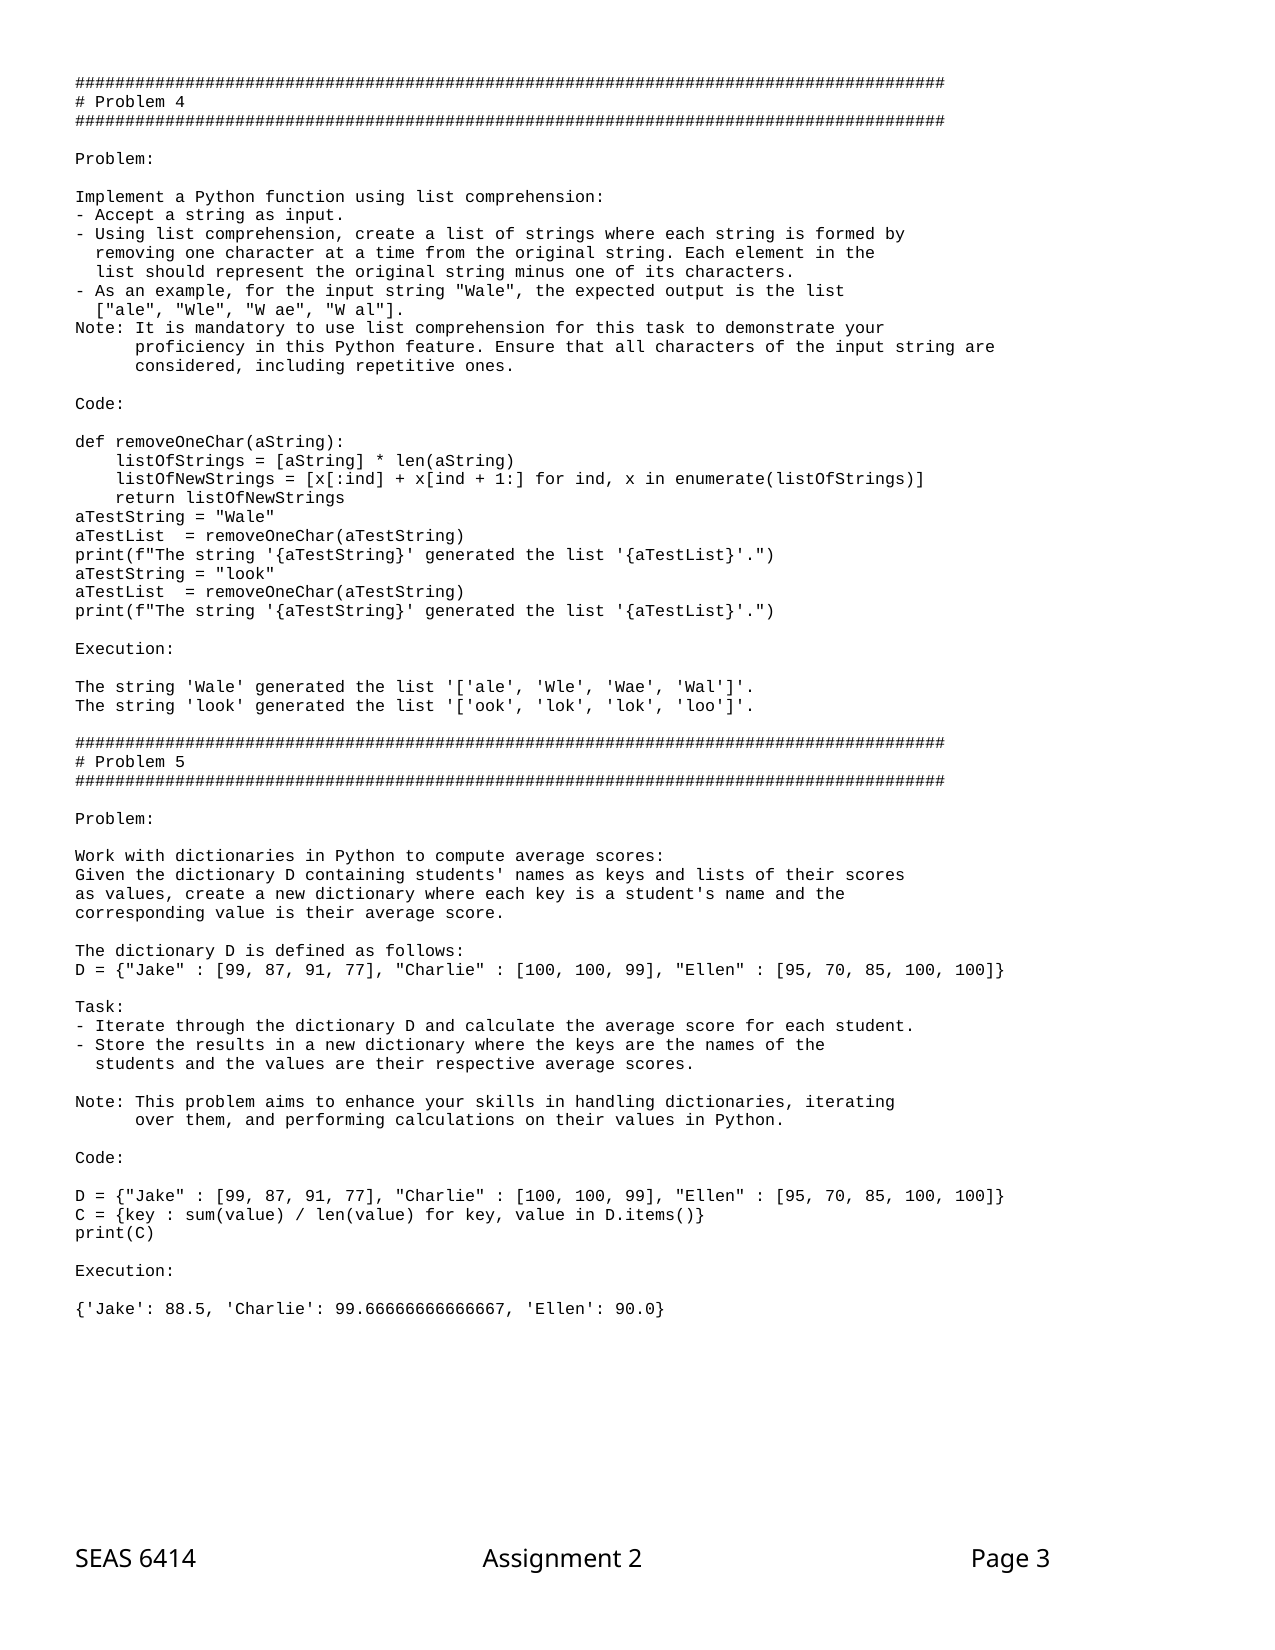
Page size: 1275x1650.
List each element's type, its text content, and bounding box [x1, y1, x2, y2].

text ####################################################################################### [75, 75, 1200, 94]
text corresponding value is their average score. [75, 904, 1200, 923]
text Execution: [75, 1263, 1200, 1282]
text removing one character at a time from the original string. Each element in the [75, 245, 1200, 263]
text Given the dictionary D containing students' names as keys and lists of their scores [75, 867, 1200, 886]
text C = {key : sum(value) / len(value) for key, value in D.items()} [75, 1206, 1200, 1225]
text Note: It is mandatory to use list comprehension for this task to demonstrate your [75, 320, 1200, 339]
text Problem: [75, 810, 1200, 829]
text considered, including repetitive ones. [75, 358, 1200, 377]
text as values, create a new dictionary where each key is a student's name and the [75, 886, 1200, 904]
text print(f"The string '{aTestString}' generated the list '{aTestList}'.") [75, 546, 1200, 565]
text The string 'Wale' generated the list '['ale', 'Wle', 'Wae', 'Wal']'. [75, 678, 1200, 697]
text list should represent the original string minus one of its characters. [75, 263, 1200, 282]
text Note: This problem aims to enhance your skills in handling dictionaries, iterating [75, 1093, 1200, 1112]
text ####################################################################################### [75, 735, 1200, 754]
text over them, and performing calculations on their values in Python. [75, 1112, 1200, 1131]
text # Problem 4 [75, 94, 1200, 113]
text # Problem 5 [75, 754, 1200, 773]
text aTestList = removeOneChar(aTestString) [75, 527, 1200, 546]
text return listOfNewStrings [75, 490, 1200, 509]
text - Using list comprehension, create a list of strings where each string is formed by [75, 226, 1200, 245]
text aTestString = "look" [75, 565, 1200, 584]
text - Store the results in a new dictionary where the keys are the names of the [75, 1037, 1200, 1055]
text Code: [75, 396, 1200, 414]
text - Accept a string as input. [75, 207, 1200, 226]
text Work with dictionaries in Python to compute average scores: [75, 848, 1200, 867]
text proficiency in this Python feature. Ensure that all characters of the input string are [75, 339, 1200, 358]
text The dictionary D is defined as follows: [75, 942, 1200, 961]
text print(C) [75, 1225, 1200, 1244]
text listOfNewStrings = [x[:ind] + x[ind + 1:] for ind, x in enumerate(listOfStrings)] [75, 471, 1200, 490]
text Execution: [75, 641, 1200, 659]
text ####################################################################################### [75, 773, 1200, 791]
text ####################################################################################### [75, 113, 1200, 132]
text aTestList = removeOneChar(aTestString) [75, 584, 1200, 603]
text listOfStrings = [aString] * len(aString) [75, 452, 1200, 471]
text Problem: [75, 150, 1200, 169]
text D = {"Jake" : [99, 87, 91, 77], "Charlie" : [100, 100, 99], "Ellen" : [95, 70, 85, 100, 100]} [75, 961, 1200, 980]
text Implement a Python function using list comprehension: [75, 188, 1200, 207]
text print(f"The string '{aTestString}' generated the list '{aTestList}'.") [75, 603, 1200, 622]
text D = {"Jake" : [99, 87, 91, 77], "Charlie" : [100, 100, 99], "Ellen" : [95, 70, 85, 100, 100]} [75, 1187, 1200, 1206]
text The string 'look' generated the list '['ook', 'lok', 'lok', 'loo']'. [75, 697, 1200, 716]
text - As an example, for the input string "Wale", the expected output is the list [75, 282, 1200, 301]
text ["ale", "Wle", "W ae", "W al"]. [75, 301, 1200, 320]
text Code: [75, 1150, 1200, 1168]
text Task: [75, 999, 1200, 1018]
text {'Jake': 88.5, 'Charlie': 99.66666666666667, 'Ellen': 90.0} [75, 1301, 1200, 1319]
text students and the values are their respective average scores. [75, 1055, 1200, 1074]
text aTestString = "Wale" [75, 509, 1200, 527]
text - Iterate through the dictionary D and calculate the average score for each student. [75, 1018, 1200, 1037]
text def removeOneChar(aString): [75, 433, 1200, 452]
